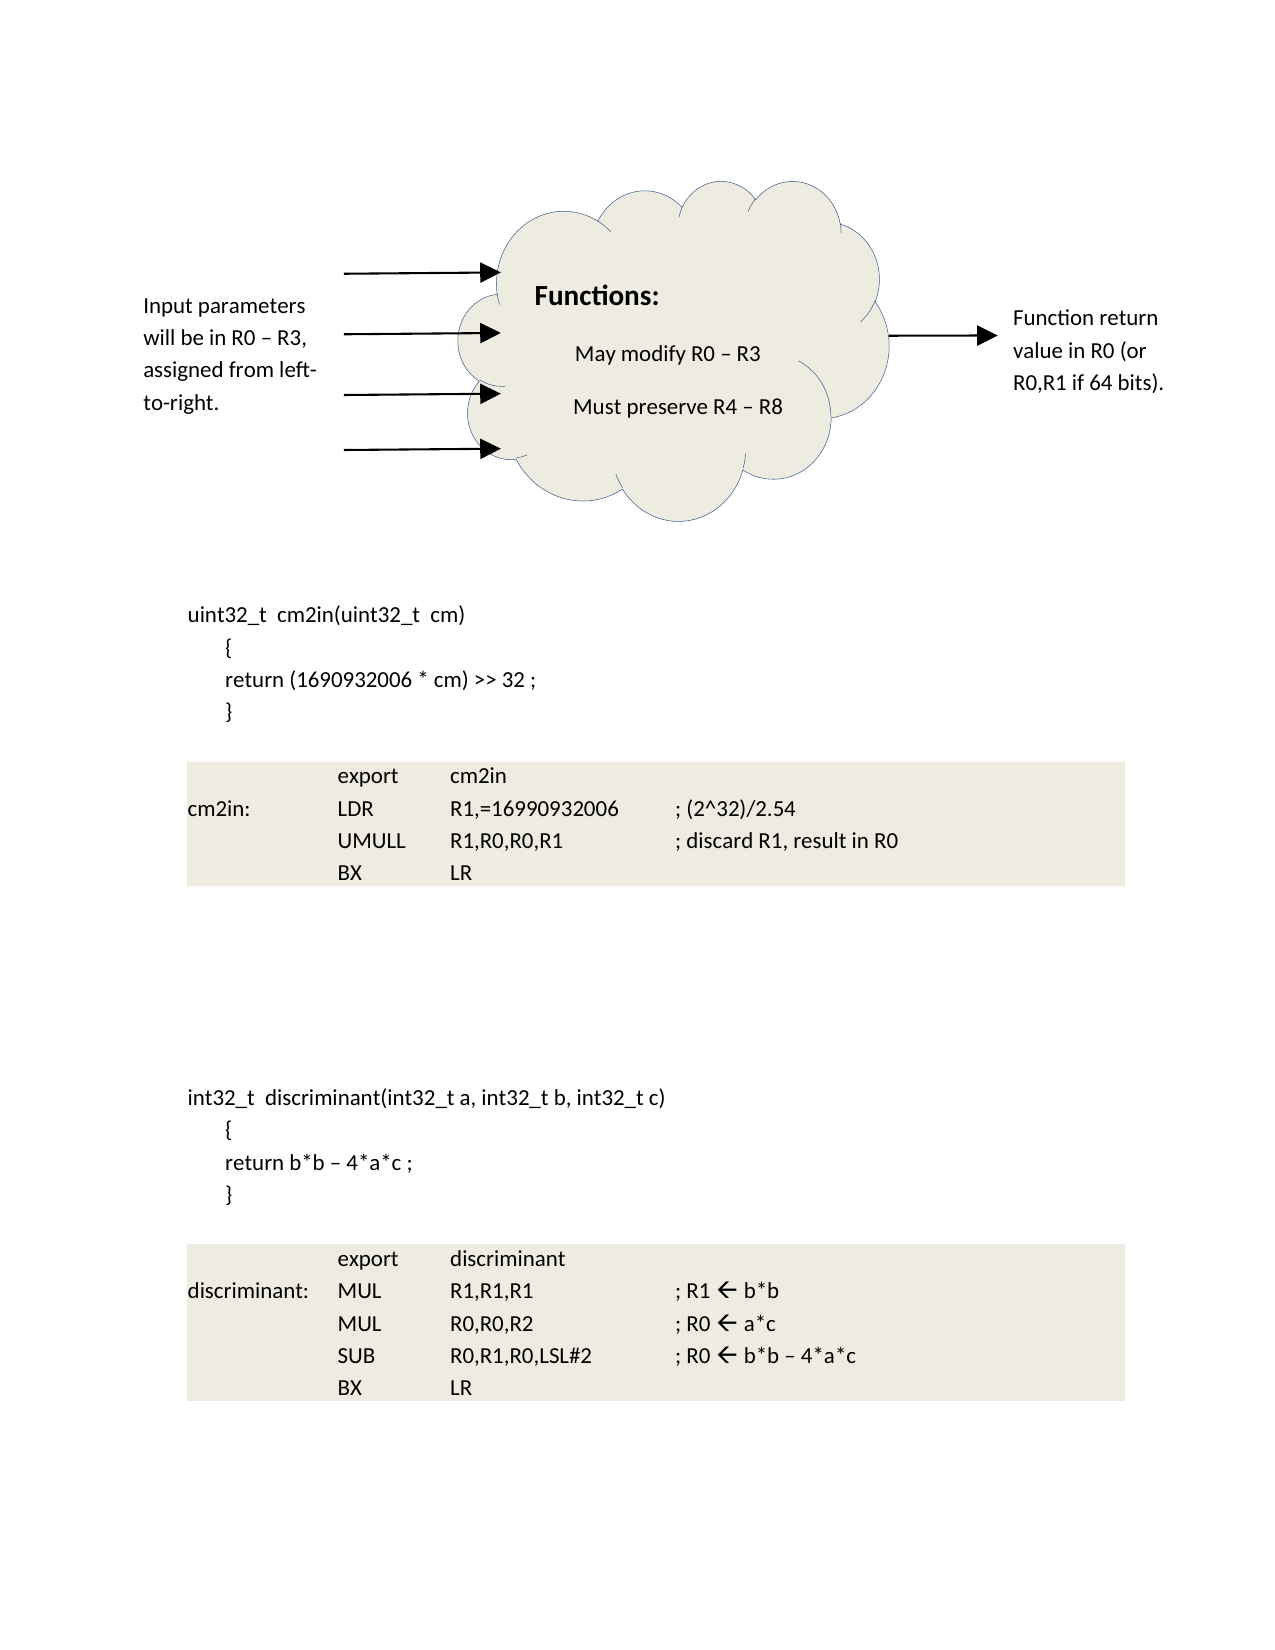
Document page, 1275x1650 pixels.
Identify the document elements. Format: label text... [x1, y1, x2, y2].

text uint32_t cm2in(uint32_t cm) [187, 601, 1125, 629]
text export discriminant [187, 1244, 1125, 1272]
text return (1690932006 * cm) >> 32 ; [187, 665, 1125, 693]
text SUB R0,R1,R0,LSL#2 ; R0 b*b – 4*a*c [187, 1341, 1125, 1369]
text UMULL R1,R0,R0,R1 ; discard R1, result in R0 [187, 826, 1125, 854]
text } [187, 697, 1125, 725]
text BX LR [187, 1373, 1125, 1401]
text MUL R0,R0,R2 ; R0 a*c [187, 1309, 1125, 1337]
text } [187, 1180, 1125, 1208]
text BX LR [187, 858, 1125, 886]
text cm2in: LDR R1,=16990932006 ; (2^32)/2.54 [187, 794, 1125, 822]
text return b*b – 4*a*c ; [187, 1148, 1125, 1176]
text { [187, 633, 1125, 661]
text discriminant: MUL R1,R1,R1 ; R1 b*b [187, 1277, 1125, 1304]
text export cm2in [187, 762, 1125, 789]
text int32_t discriminant(int32_t a, int32_t b, int32_t c) [187, 1083, 1125, 1111]
text { [187, 1116, 1125, 1144]
